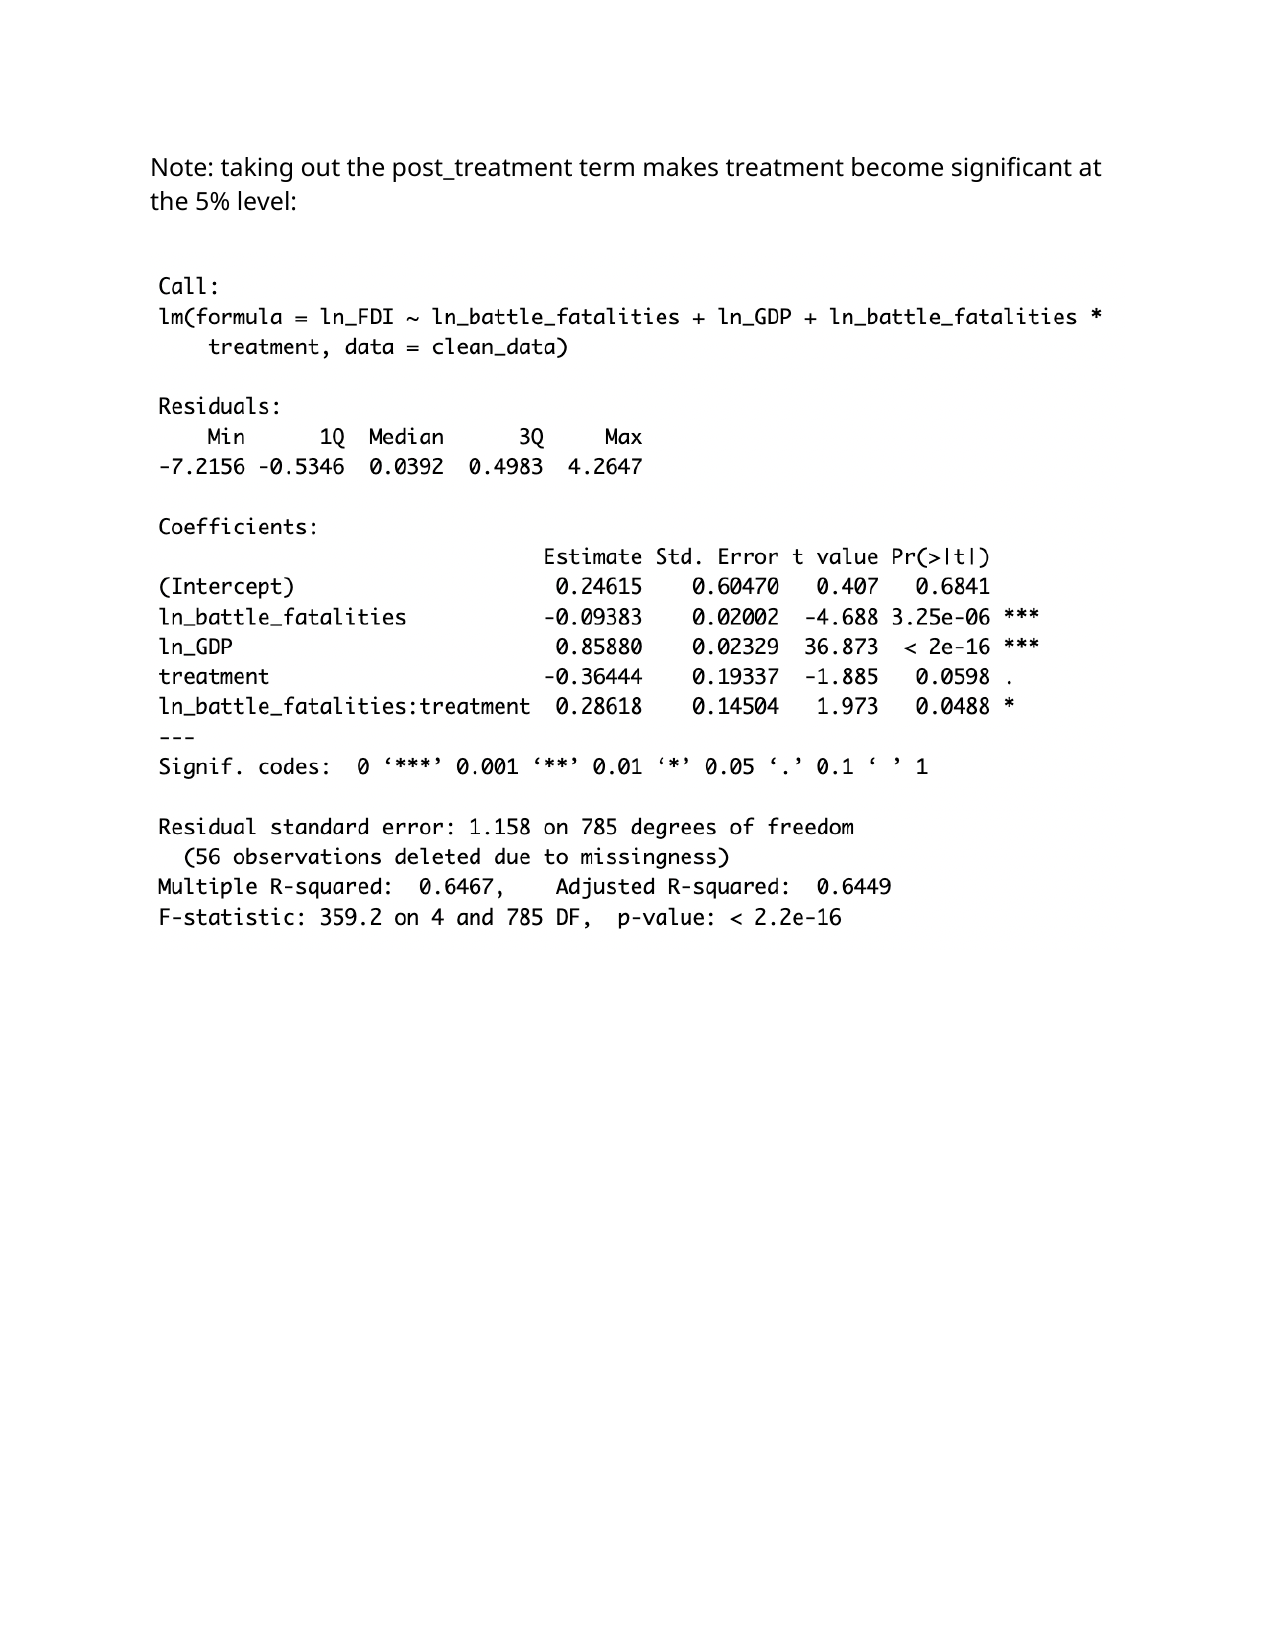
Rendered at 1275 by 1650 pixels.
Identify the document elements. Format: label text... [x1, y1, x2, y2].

picture [150, 252, 1125, 950]
text Note: taking out the post_treatment term makes treatment become significant at the 5% level: [150, 150, 1125, 218]
